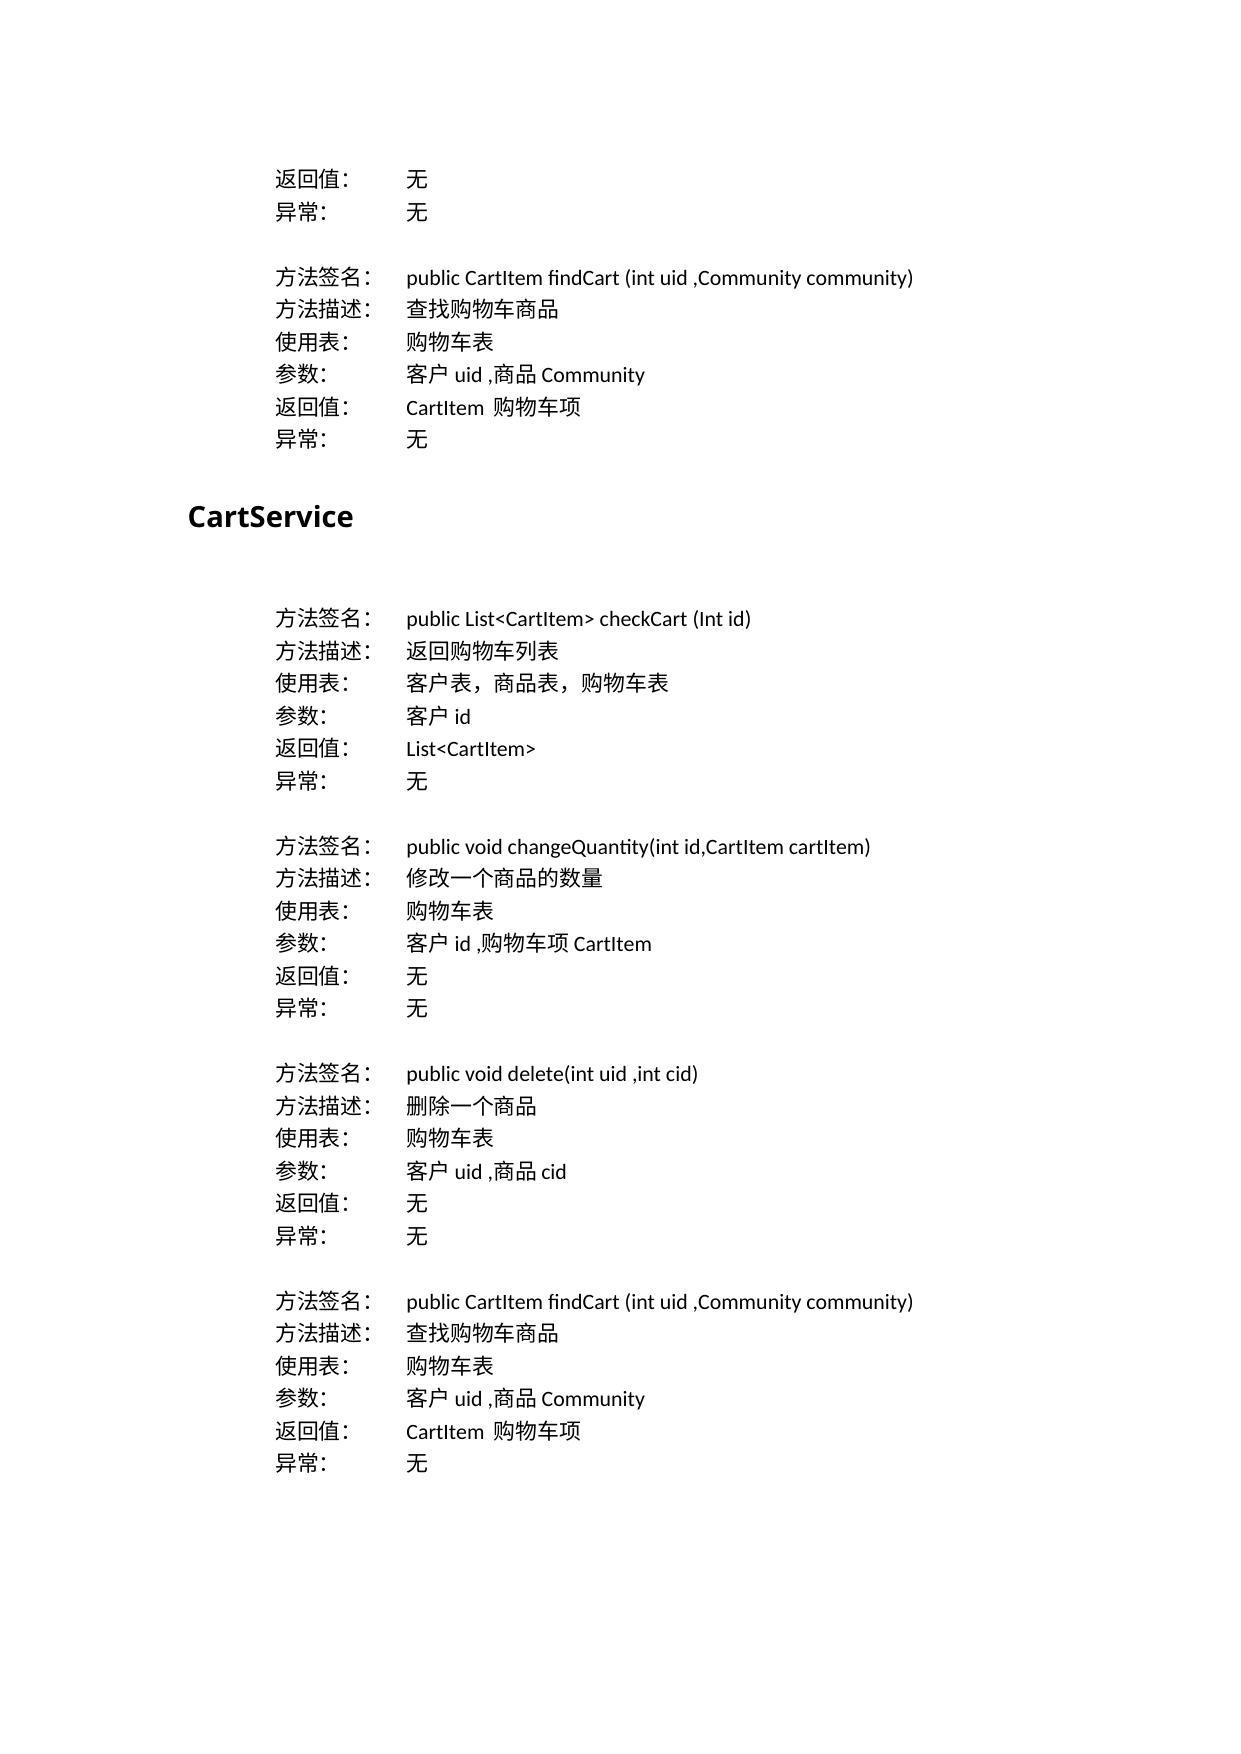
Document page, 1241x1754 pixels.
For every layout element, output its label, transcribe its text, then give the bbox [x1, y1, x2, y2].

text 方法签名： public List<CartItem> checkCart (Int id) [231, 601, 1053, 633]
text 参数： 客户uid ,商品 Community [231, 357, 1053, 389]
text 异常： 无 [231, 1218, 1053, 1251]
text 异常： 无 [231, 422, 1053, 454]
text 返回值： CartItem 购物车项 [231, 1413, 1053, 1446]
text 方法描述： 修改一个商品的数量 [231, 861, 1053, 893]
text 使用表： 购物车表 [231, 324, 1053, 357]
text 异常： 无 [231, 763, 1053, 796]
text 使用表： 购物车表 [231, 893, 1053, 926]
text 异常： 无 [231, 1446, 1053, 1478]
text 返回值： 无 [231, 1186, 1053, 1218]
text 异常： 无 [231, 194, 1053, 227]
text 参数： 客户id ,购物车项 CartItem [231, 926, 1053, 958]
text 返回值： CartItem 购物车项 [231, 389, 1053, 422]
text 方法描述： 查找购物车商品 [231, 292, 1053, 324]
text 方法签名： public void delete(int uid ,int cid) [231, 1056, 1053, 1088]
subtitle CartService [187, 484, 1053, 549]
text 返回值： List<CartItem> [231, 731, 1053, 763]
text 方法描述： 删除一个商品 [231, 1088, 1053, 1121]
text 使用表： 购物车表 [231, 1348, 1053, 1381]
text 参数： 客户id [231, 698, 1053, 731]
text 方法描述： 返回购物车列表 [231, 633, 1053, 666]
text 方法签名： public CartItem findCart (int uid ,Community community) [231, 1283, 1053, 1316]
text 参数： 客户uid ,商品 Community [231, 1381, 1053, 1413]
text 方法签名： public CartItem findCart (int uid ,Community community) [231, 259, 1053, 292]
text 方法描述： 查找购物车商品 [231, 1316, 1053, 1348]
text 使用表： 购物车表 [231, 1121, 1053, 1153]
text 返回值： 无 [231, 162, 1053, 194]
text 参数： 客户uid ,商品cid [231, 1153, 1053, 1186]
text 使用表： 客户表，商品表，购物车表 [231, 666, 1053, 698]
text 方法签名： public void changeQuantity(int id,CartItem cartItem) [231, 828, 1053, 861]
text 异常： 无 [231, 991, 1053, 1023]
text 返回值： 无 [231, 958, 1053, 991]
